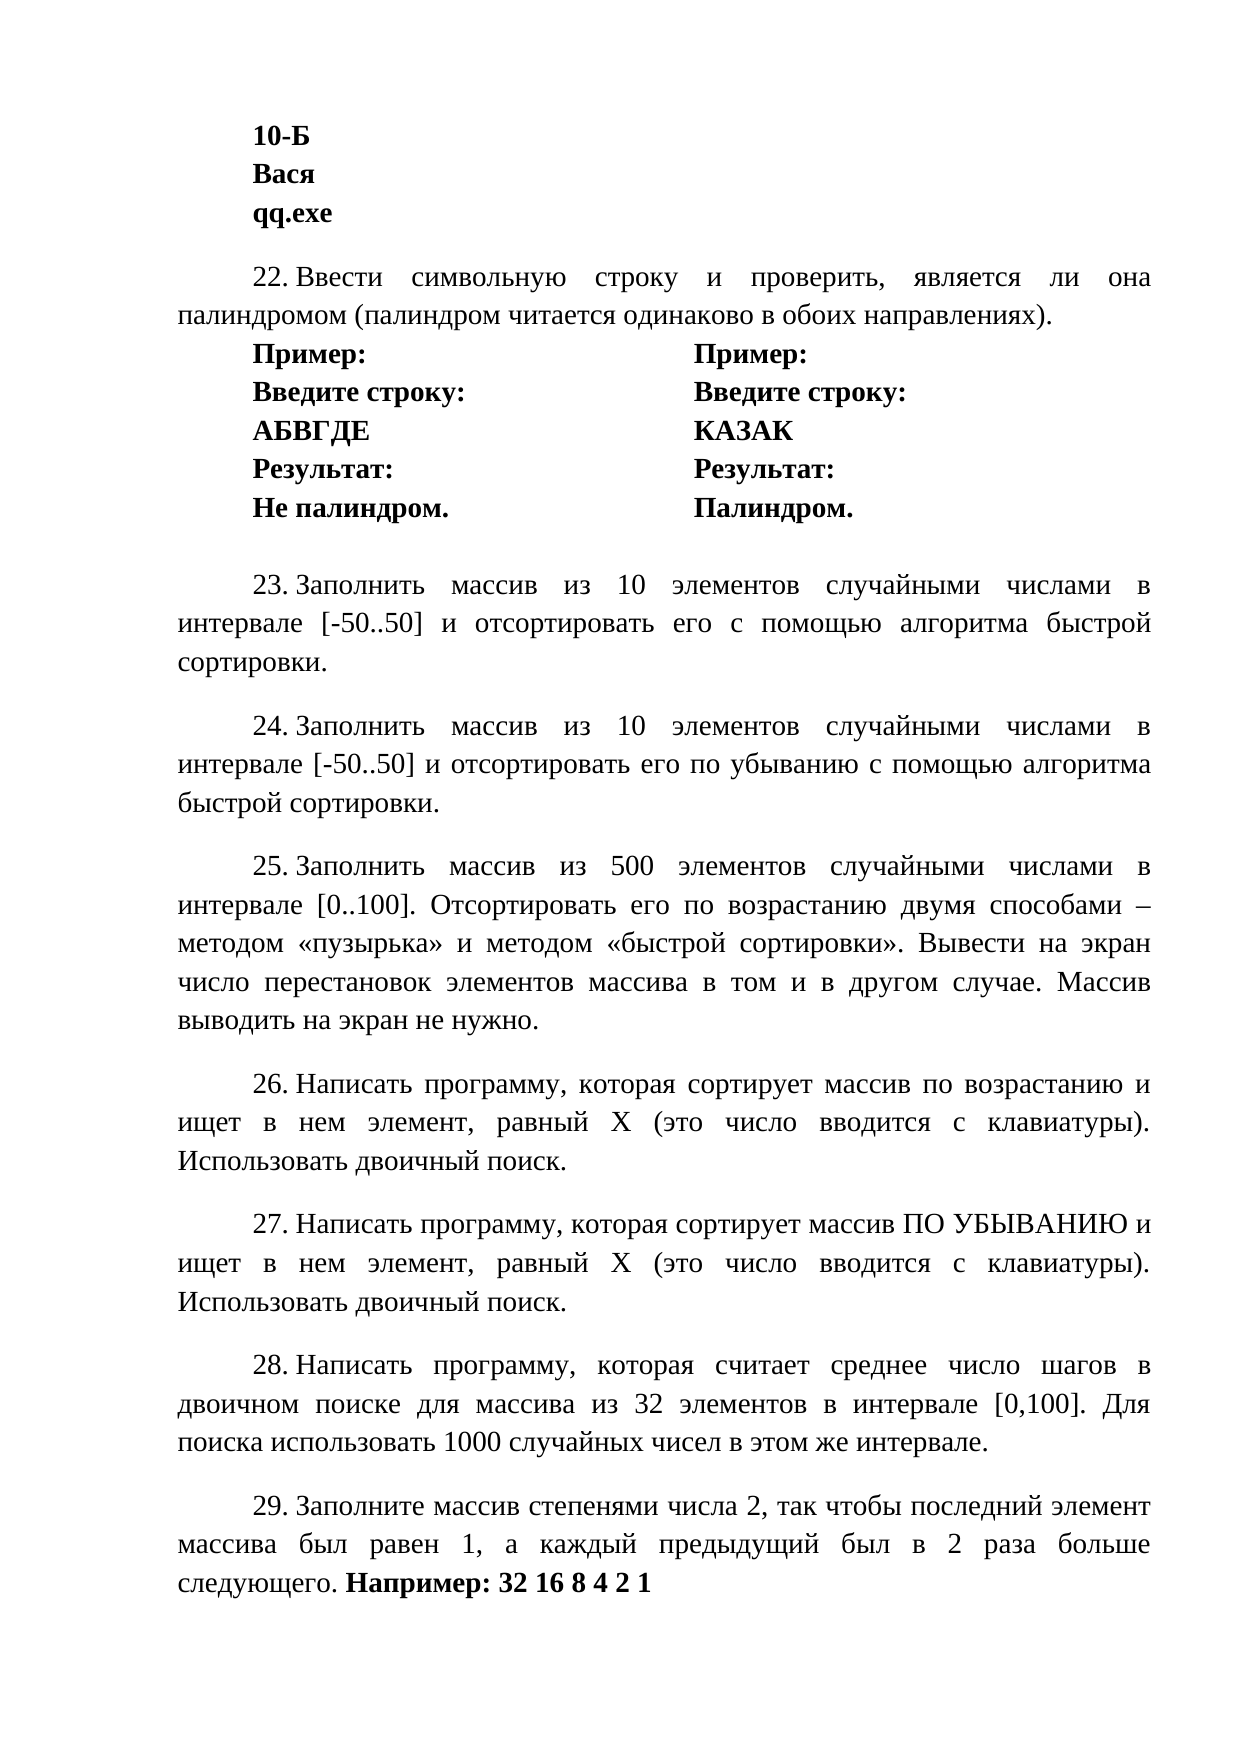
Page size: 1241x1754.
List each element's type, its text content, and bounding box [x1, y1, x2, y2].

text Введите строку: Введите строку: [252, 374, 1152, 408]
list Написать программу, которая сортирует массив по возрастанию и ищет в нем элемент, равный X (это число вводится с клавиатуры). Использовать двоичный поиск. [177, 1066, 1152, 1177]
text qq.exe [252, 195, 1152, 229]
text Не палиндром. Палиндром. [252, 490, 1152, 523]
text 10-Б [252, 118, 1152, 152]
list Ввести символьную строку и проверить, является ли она палиндромом (палиндром читается одинаково в обоих направлениях). [177, 259, 1152, 331]
text Вася [252, 157, 1152, 190]
list Заполните массив степенями числа 2, так чтобы последний элемент массива был равен 1, а каждый предыдущий был в 2 раза больше следующего. Например: 32 16 8 4 2 1 [177, 1488, 1152, 1598]
list Заполнить массив из 500 элементов случайными числами в интервале [0..100]. Отсортировать его по возрастанию двумя способами – методом «пузырька» и методом «быстрой сортировки». Вывести на экран число перестановок элементов массива в том и в другом случае. Массив выводить на экран не нужно. [177, 848, 1152, 1036]
list Написать программу, которая сортирует массив ПО УБЫВАНИЮ и ищет в нем элемент, равный X (это число вводится с клавиатуры). Использовать двоичный поиск. [177, 1207, 1152, 1317]
list Написать программу, которая считает среднее число шагов в двоичном поиске для массива из 32 элементов в интервале [0,100]. Для поиска использовать 1000 случайных чисел в этом же интервале. [177, 1347, 1152, 1458]
list Заполнить массив из 10 элементов случайными числами в интервале [-50..50] и отсортировать его по убыванию с помощью алгоритма быстрой сортировки. [177, 708, 1152, 818]
text АБВГДЕ КАЗАК [252, 413, 1152, 446]
text Результат: Результат: [252, 451, 1152, 485]
text Пример: Пример: [252, 336, 1152, 369]
list Заполнить массив из 10 элементов случайными числами в интервале [-50..50] и отсортировать его с помощью алгоритма быстрой сортировки. [177, 567, 1152, 678]
